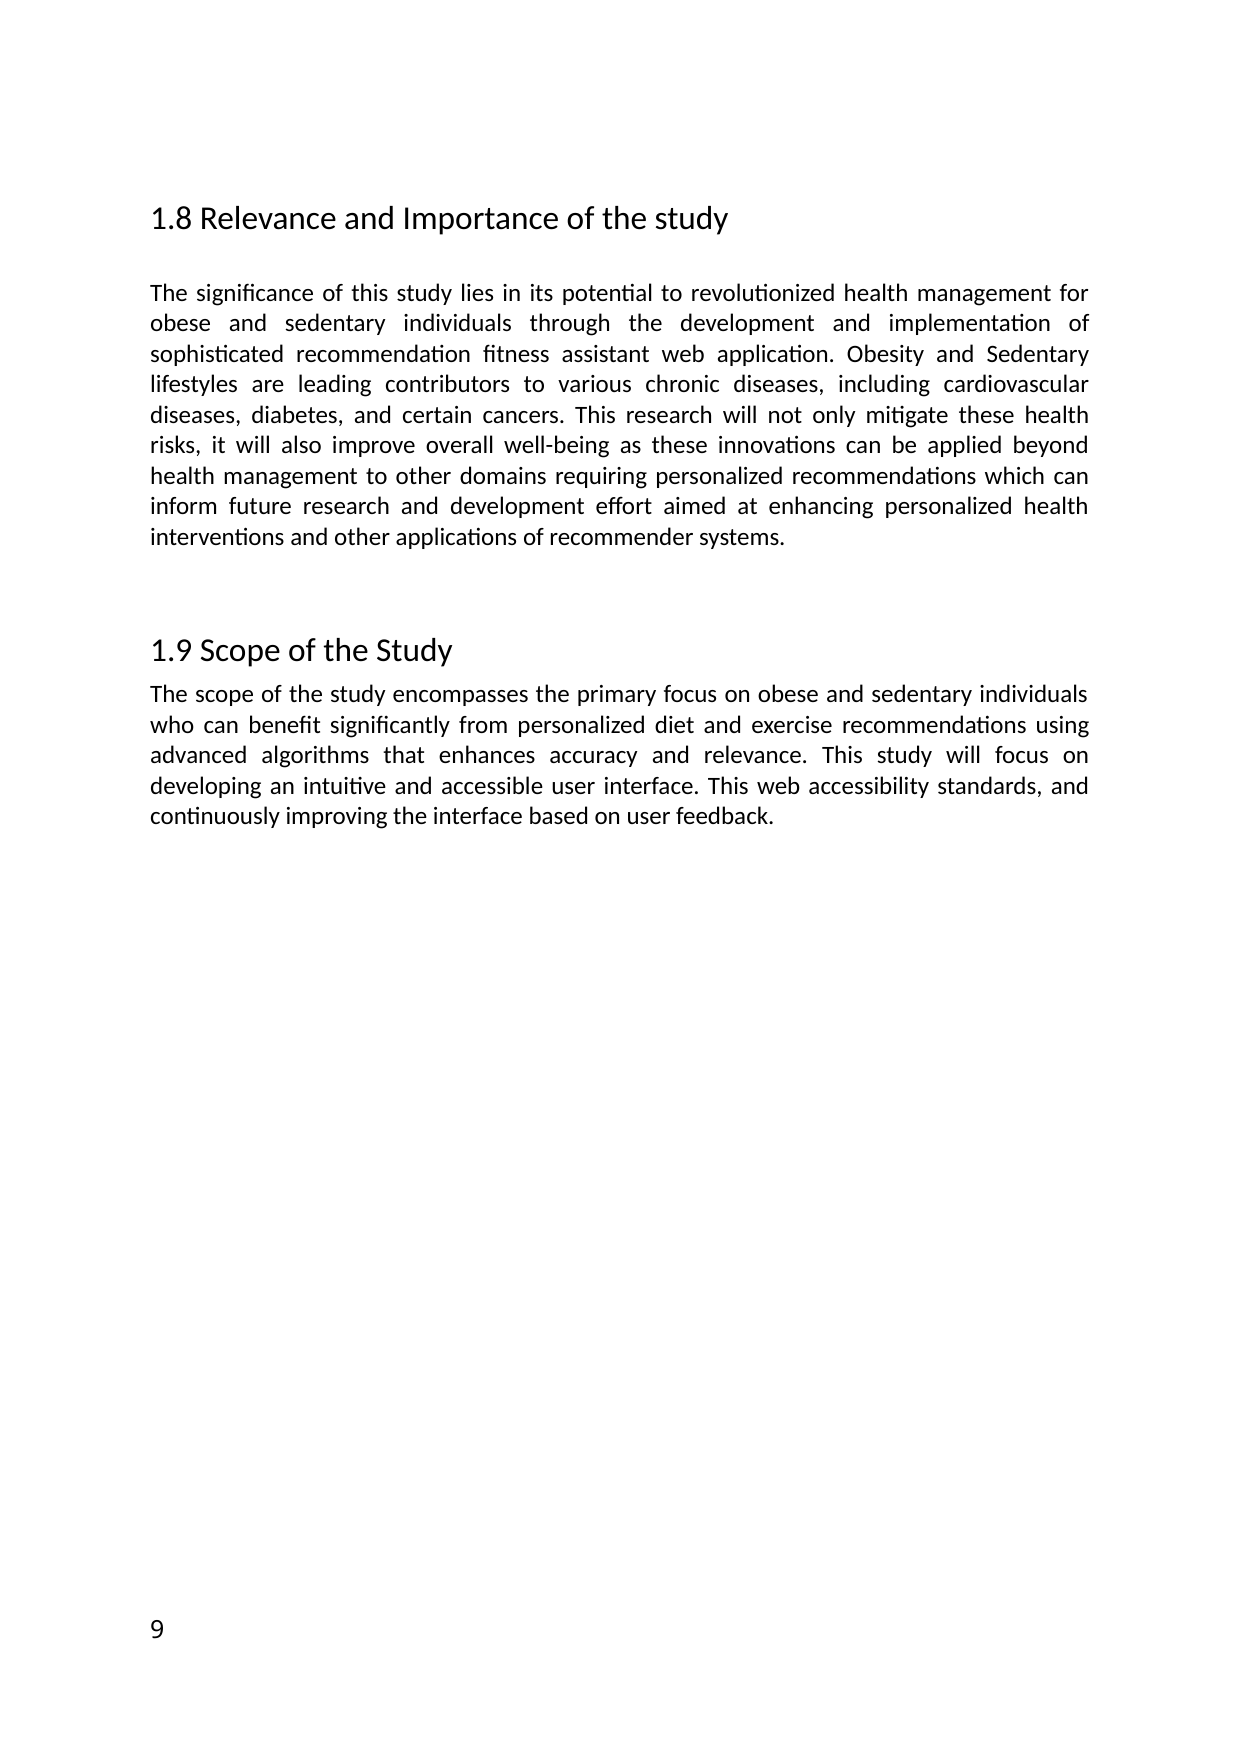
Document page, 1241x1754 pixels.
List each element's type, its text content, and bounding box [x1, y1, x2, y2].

text The significance of this study lies in its potential to revolutionized health management for obese and sedentary individuals through the development and implementation of sophisticated recommendation fitness assistant web application. Obesity and Sedentary lifestyles are leading contributors to various chronic diseases, including cardiovascular diseases, diabetes, and certain cancers. This research will not only mitigate these health risks, it will also improve overall well-being as these innovations can be applied beyond health management to other domains requiring personalized recommendations which can inform future research and development effort aimed at enhancing personalized health interventions and other applications of recommender systems. [150, 277, 1090, 551]
subtitle 1.9 Scope of the Study [150, 629, 1090, 670]
subtitle 1.8 Relevance and Importance of the study [150, 197, 1090, 238]
text The scope of the study encompasses the primary focus on obese and sedentary individuals who can benefit significantly from personalized diet and exercise recommendations using advanced algorithms that enhances accuracy and relevance. This study will focus on developing an intuitive and accessible user interface. This web accessibility standards, and continuously improving the interface based on user feedback. [150, 678, 1090, 831]
